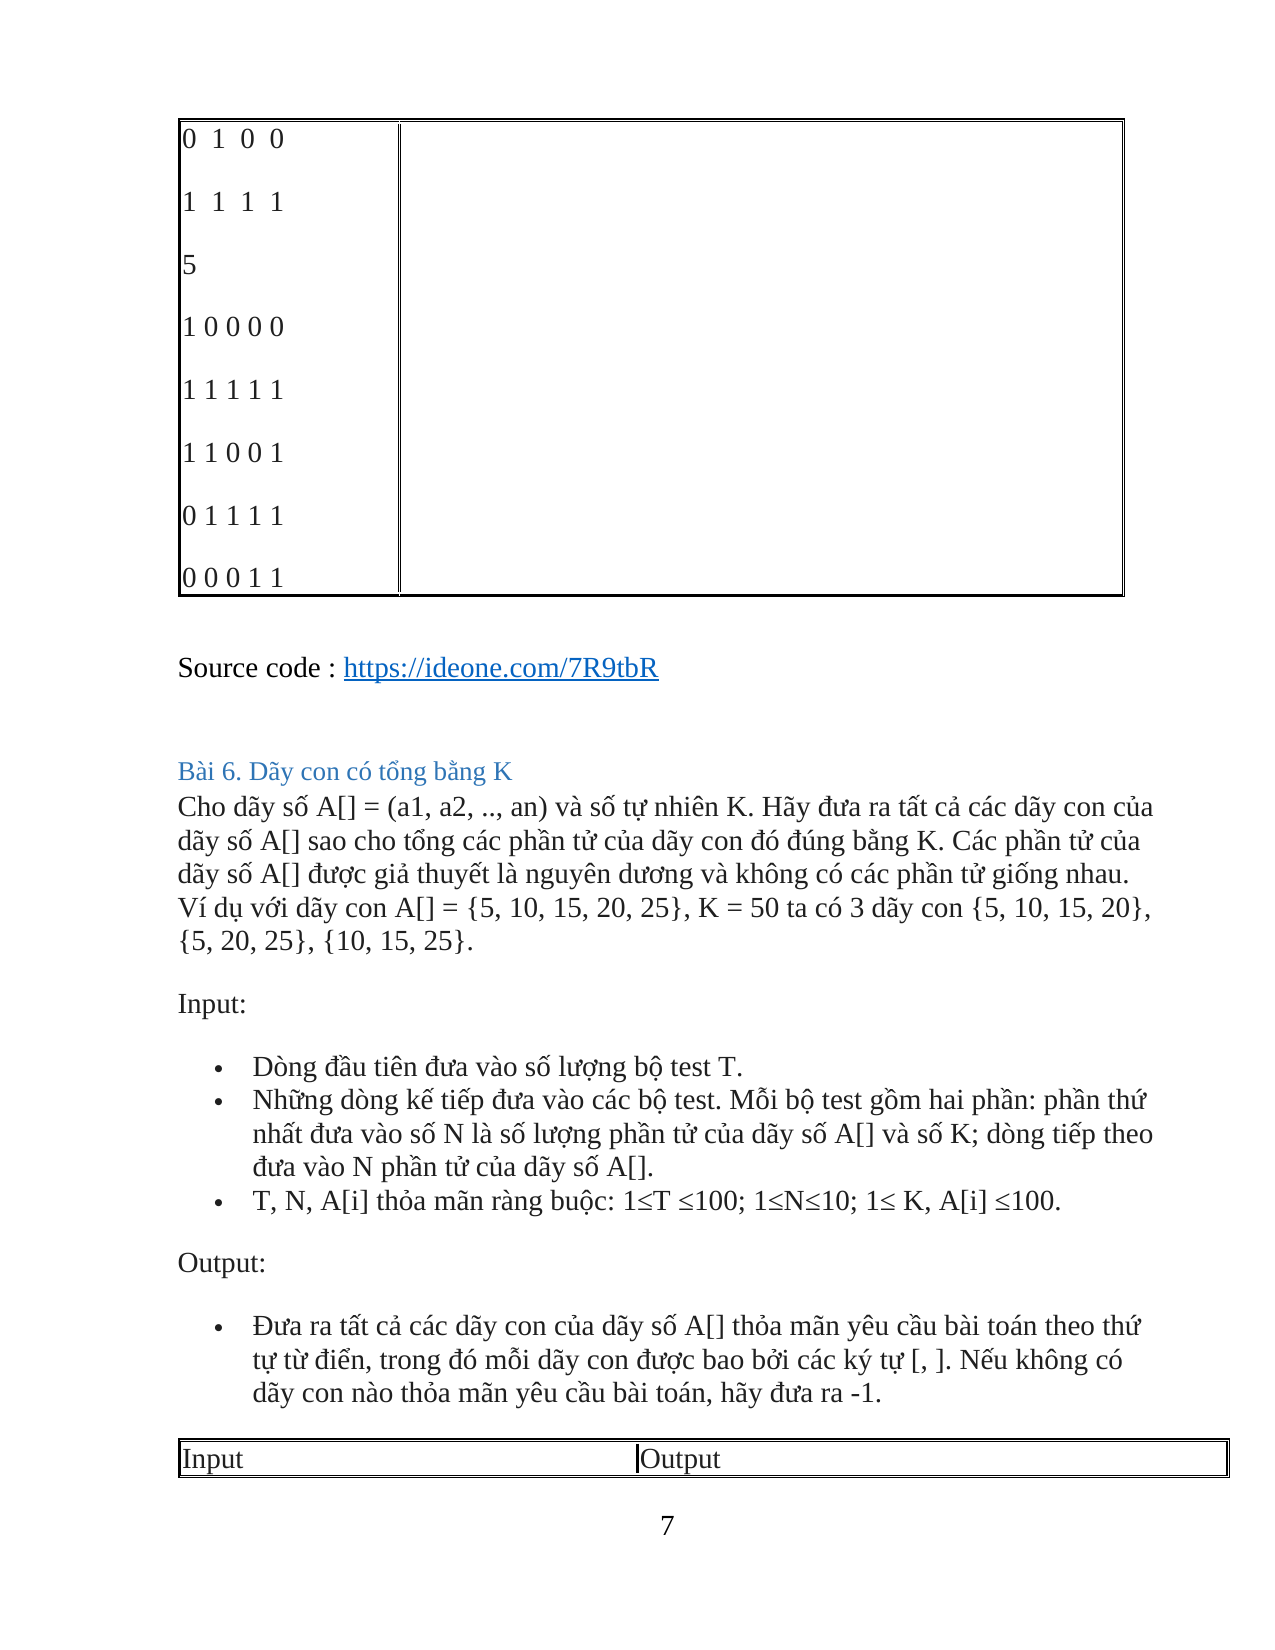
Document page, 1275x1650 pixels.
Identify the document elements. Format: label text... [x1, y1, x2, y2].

text Cho dãy số A[] = (a1, a2, .., an) và số tự nhiên K. Hãy đưa ra tất cả các dãy con của dãy số A[] sao cho tổng các phần tử của dãy con đó đúng bằng K. Các phần tử của dãy số A[] được giả thuyết là nguyên dương và không có các phần tử giống nhau. Ví dụ với dãy con A[] = {5, 10, 15, 20, 25}, K = 50 ta có 3 dãy con {5, 10, 15, 20}, {5, 20, 25}, {10, 15, 25}. [177, 789, 1157, 957]
table_header Output [637, 1442, 1226, 1475]
list Dòng đầu tiên đưa vào số lượng bộ test T. [215, 1049, 1157, 1082]
list T, N, A[i] thỏa mãn ràng buộc: 1≤T ≤100; 1≤N≤10; 1≤ K, A[i] ≤100. [215, 1183, 1157, 1216]
list Những dòng kế tiếp đưa vào các bộ test. Mỗi bộ test gồm hai phần: phần thứ nhất đưa vào số N là số lượng phần tử của dãy số A[] và số K; dòng tiếp theo đưa vào N phần tử của dãy số A[]. [215, 1082, 1157, 1183]
table_header Input [181, 1442, 637, 1475]
subtitle Bài 6. Dãy con có tổng bằng K [177, 756, 1157, 787]
text Input: [177, 986, 1157, 1019]
text Source code : https://ideone.com/7R9tbR [177, 650, 1157, 683]
text Output: [177, 1246, 1157, 1279]
list Đưa ra tất cả các dãy con của dãy số A[] thỏa mãn yêu cầu bài toán theo thứ tự từ điển, trong đó mỗi dãy con được bao bởi các ký tự [, ]. Nếu không có dãy con nào thỏa mãn yêu cầu bài toán, hãy đưa ra -1. [215, 1308, 1157, 1409]
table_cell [181, 122, 400, 594]
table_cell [400, 122, 1122, 594]
